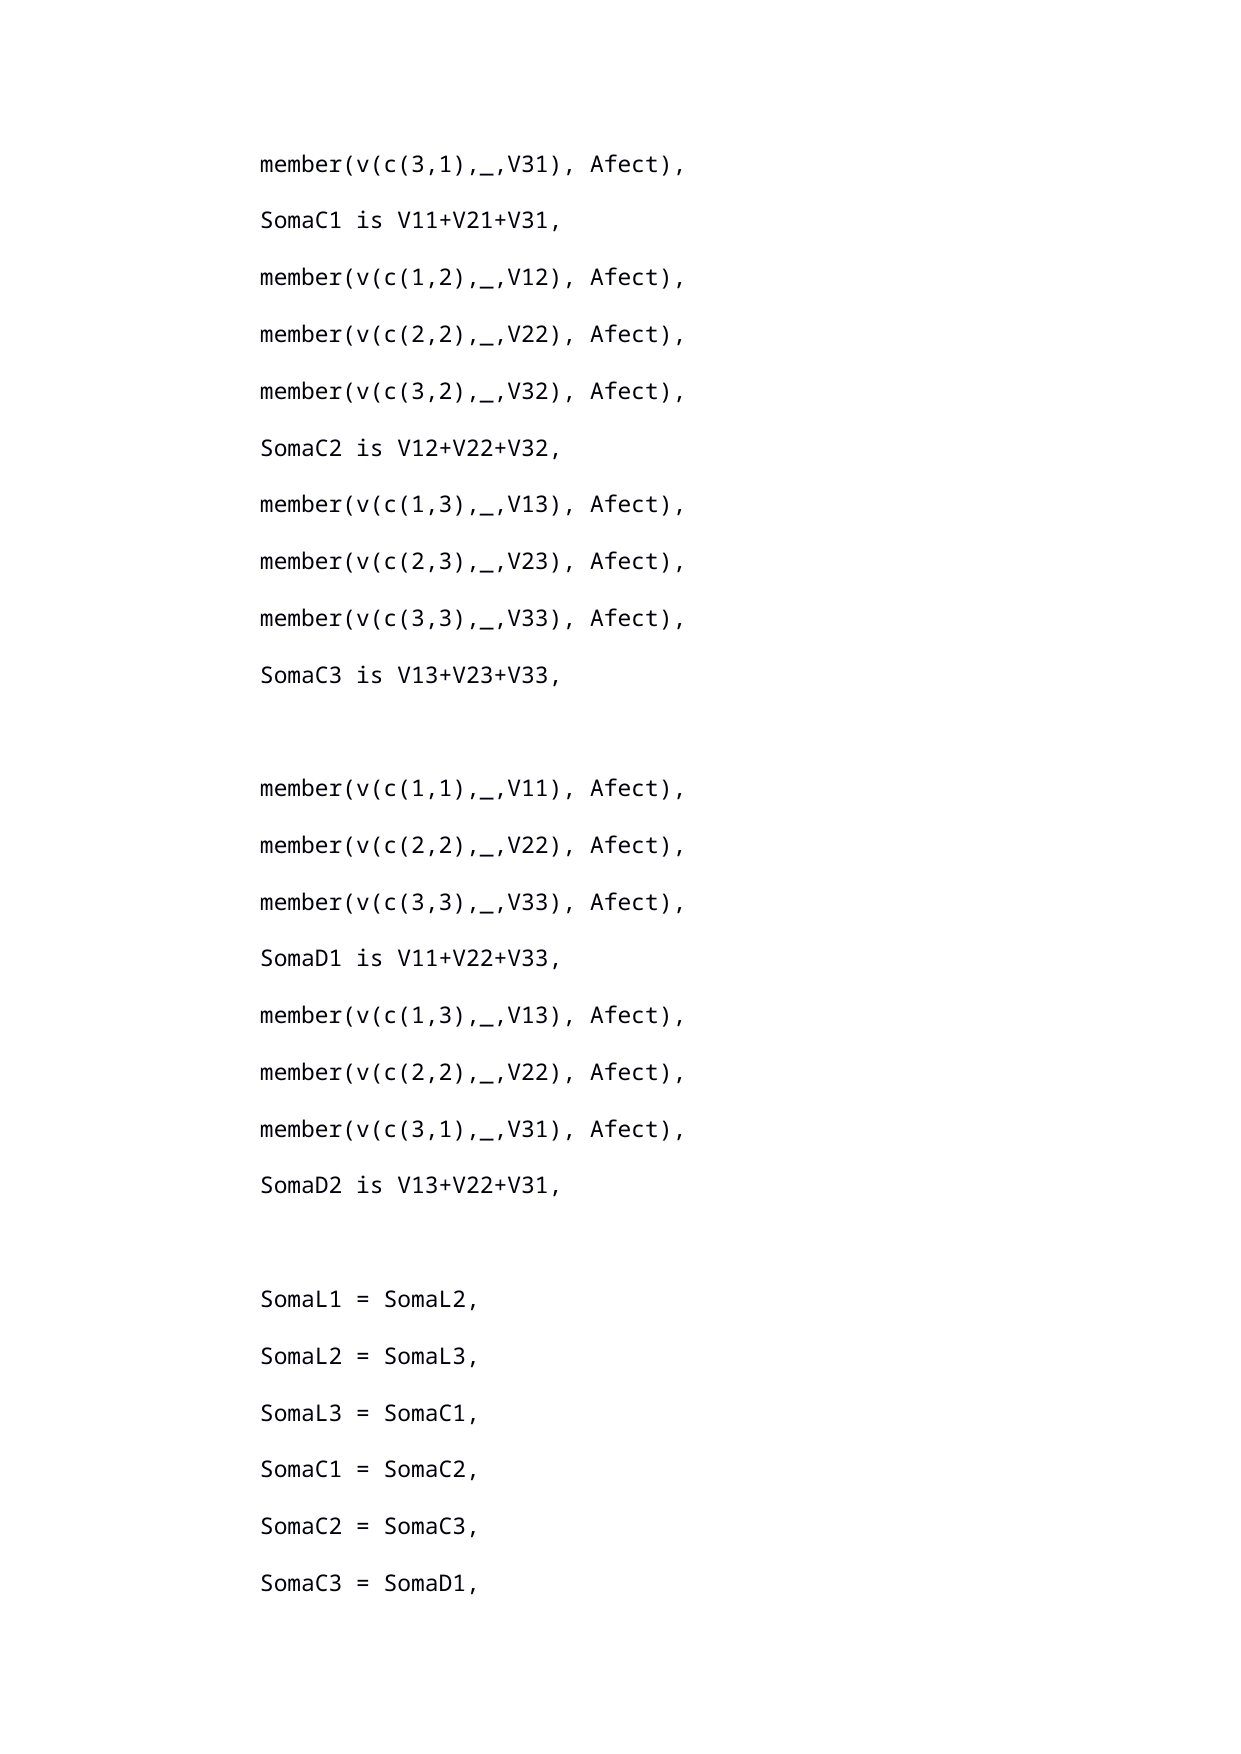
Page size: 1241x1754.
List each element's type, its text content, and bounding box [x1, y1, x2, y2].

text member(v(c(2,2),_,V22), Afect), [177, 318, 1063, 349]
text member(v(c(2,2),_,V22), Afect), [177, 829, 1063, 860]
text member(v(c(2,3),_,V23), Afect), [177, 545, 1063, 576]
text SomaD2 is V13+V22+V31, [177, 1169, 1063, 1201]
text SomaD1 is V11+V22+V33, [177, 942, 1063, 974]
text member(v(c(1,1),_,V11), Afect), [177, 772, 1063, 803]
text member(v(c(1,3),_,V13), Afect), [177, 999, 1063, 1030]
text member(v(c(2,2),_,V22), Afect), [177, 1056, 1063, 1087]
text member(v(c(1,3),_,V13), Afect), [177, 488, 1063, 519]
text SomaC2 is V12+V22+V32, [177, 431, 1063, 463]
text member(v(c(3,1),_,V31), Afect), [177, 148, 1063, 179]
text SomaC2 = SomaC3, [177, 1510, 1063, 1541]
text SomaL2 = SomaL3, [177, 1340, 1063, 1371]
text member(v(c(3,3),_,V33), Afect), [177, 602, 1063, 633]
text SomaL1 = SomaL2, [177, 1283, 1063, 1314]
text member(v(c(1,2),_,V12), Afect), [177, 261, 1063, 292]
text SomaC1 = SomaC2, [177, 1453, 1063, 1484]
text member(v(c(3,1),_,V31), Afect), [177, 1113, 1063, 1144]
text member(v(c(3,3),_,V33), Afect), [177, 886, 1063, 917]
text SomaC1 is V11+V21+V31, [177, 204, 1063, 236]
text SomaC3 = SomaD1, [177, 1567, 1063, 1598]
text member(v(c(3,2),_,V32), Afect), [177, 375, 1063, 406]
text SomaC3 is V13+V23+V33, [177, 658, 1063, 690]
text SomaL3 = SomaC1, [177, 1397, 1063, 1428]
